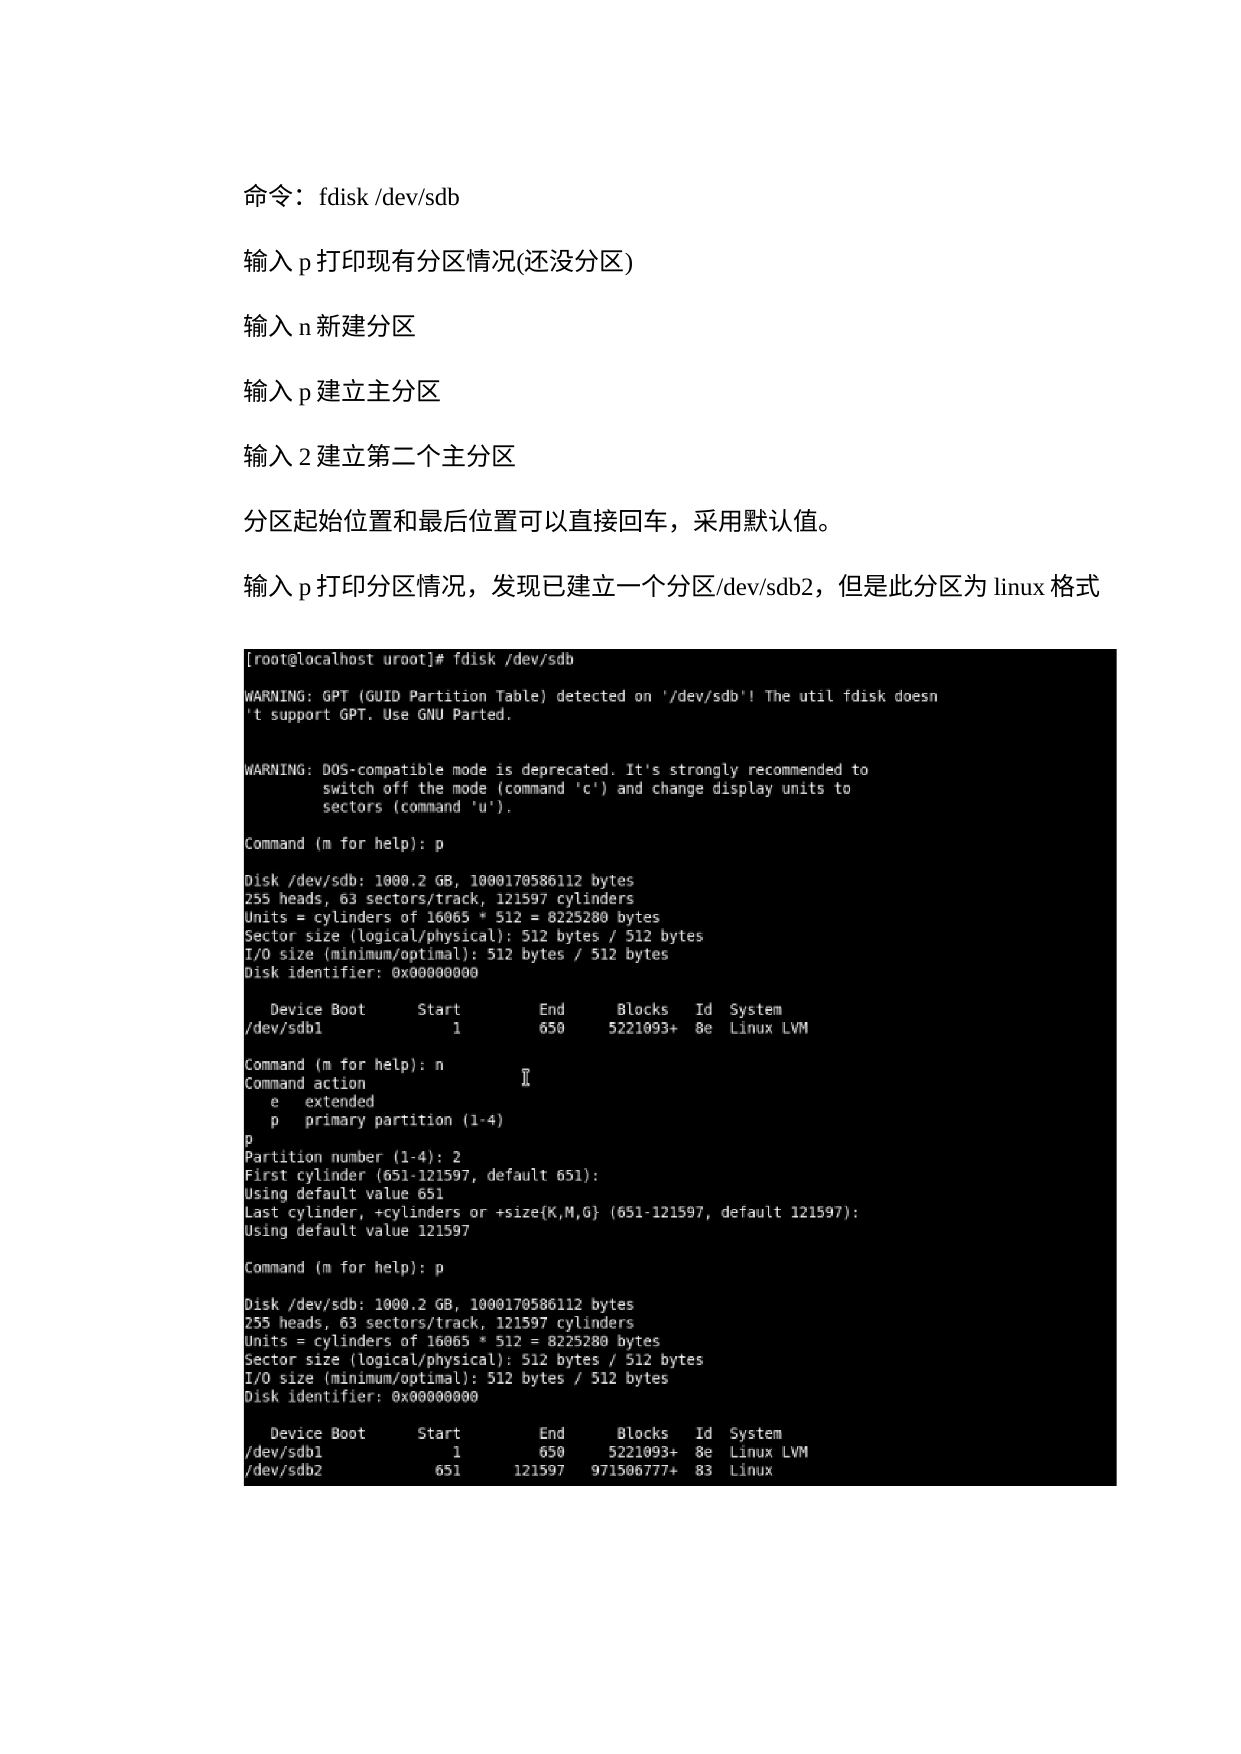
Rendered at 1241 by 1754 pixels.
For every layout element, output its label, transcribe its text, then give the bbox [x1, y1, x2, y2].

text 输入n新建分区 [200, 292, 1128, 357]
text 输入2建立第二个主分区 [200, 422, 1128, 487]
text 命令：fdisk /dev/sdb [200, 162, 1128, 227]
picture [243, 649, 1117, 1486]
text 输入p建立主分区 [200, 357, 1128, 422]
text 输入p打印分区情况，发现已建立一个分区/dev/sdb2，但是此分区为linux格式 [200, 552, 1128, 617]
text 分区起始位置和最后位置可以直接回车，采用默认值。 [200, 487, 1128, 552]
text 输入p打印现有分区情况(还没分区) [200, 227, 1128, 292]
